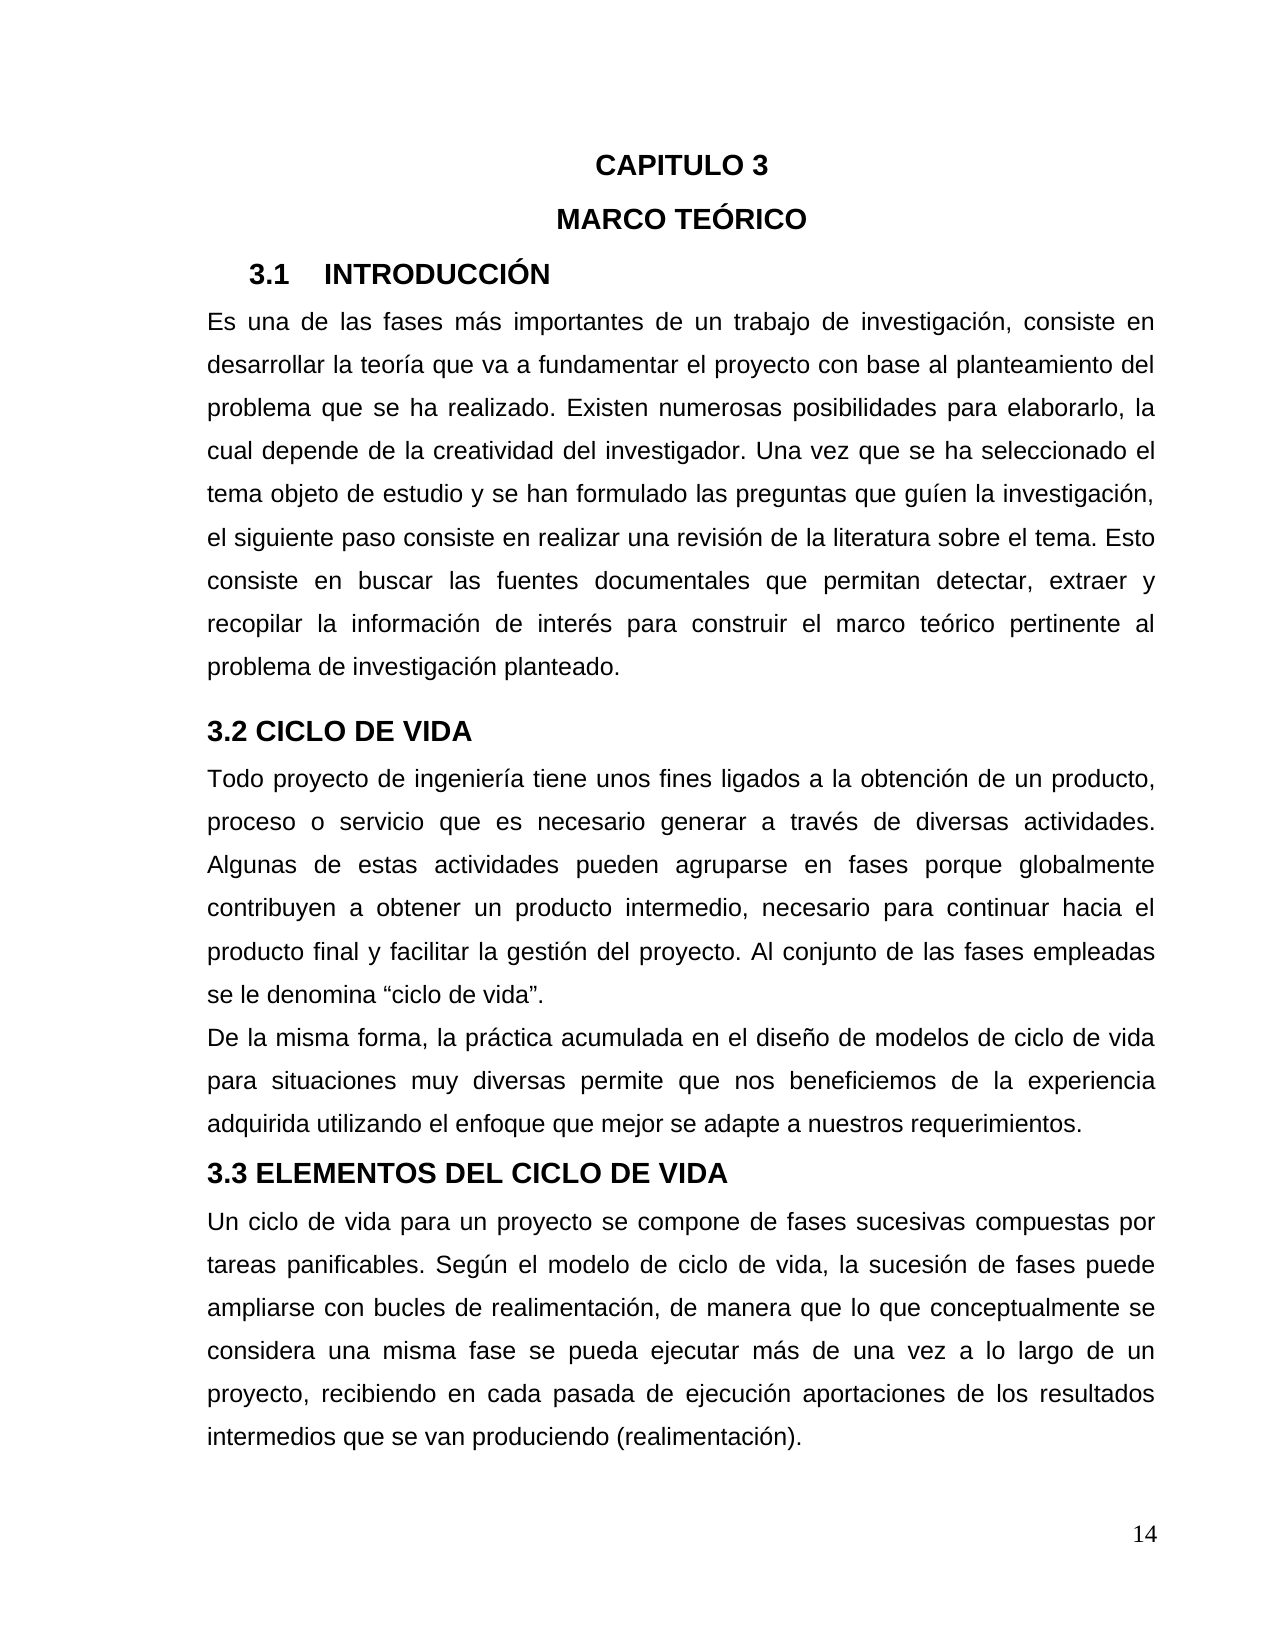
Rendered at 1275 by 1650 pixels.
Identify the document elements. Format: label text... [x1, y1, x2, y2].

text Todo proyecto de ingeniería tiene unos fines ligados a la obtención de un producto, proceso o servicio que es necesario generar a través de diversas actividades. Algunas de estas actividades pueden agruparse en fases porque globalmente contribuyen a obtener un producto intermedio, necesario para continuar hacia el producto final y facilitar la gestión del proyecto. Al conjunto de las fases empleadas se le denomina “ciclo de vida”. [207, 764, 1157, 1008]
subtitle INTRODUCCIÓN [249, 257, 1157, 290]
subtitle MARCO TEÓRICO [207, 202, 1157, 236]
subtitle 3.3 ELEMENTOS DEL CICLO DE VIDA [207, 1156, 1157, 1190]
subtitle 3.2 CICLO DE VIDA [207, 714, 1157, 747]
text Un ciclo de vida para un proyecto se compone de fases sucesivas compuestas por tareas panificables. Según el modelo de ciclo de vida, la sucesión de fases puede ampliarse con bucles de realimentación, de manera que lo que conceptualmente se considera una misma fase se pueda ejecutar más de una vez a lo largo de un proyecto, recibiendo en cada pasada de ejecución aportaciones de los resultados intermedios que se van produciendo (realimentación). [207, 1207, 1157, 1451]
text De la misma forma, la práctica acumulada en el diseño de modelos de ciclo de vida para situaciones muy diversas permite que nos beneficiemos de la experiencia adquirida utilizando el enfoque que mejor se adapte a nuestros requerimientos. [207, 1023, 1157, 1138]
subtitle CAPITULO 3 [207, 148, 1157, 181]
text Es una de las fases más importantes de un trabajo de investigación, consiste en desarrollar la teoría que va a fundamentar el proyecto con base al planteamiento del problema que se ha realizado. Existen numerosas posibilidades para elaborarlo, la cual depende de la creatividad del investigador. Una vez que se ha seleccionado el tema objeto de estudio y se han formulado las preguntas que guíen la investigación, el siguiente paso consiste en realizar una revisión de la literatura sobre el tema. Esto consiste en buscar las fuentes documentales que permitan detectar, extraer y recopilar la información de interés para construir el marco teórico pertinente al problema de investigación planteado. [207, 307, 1157, 681]
